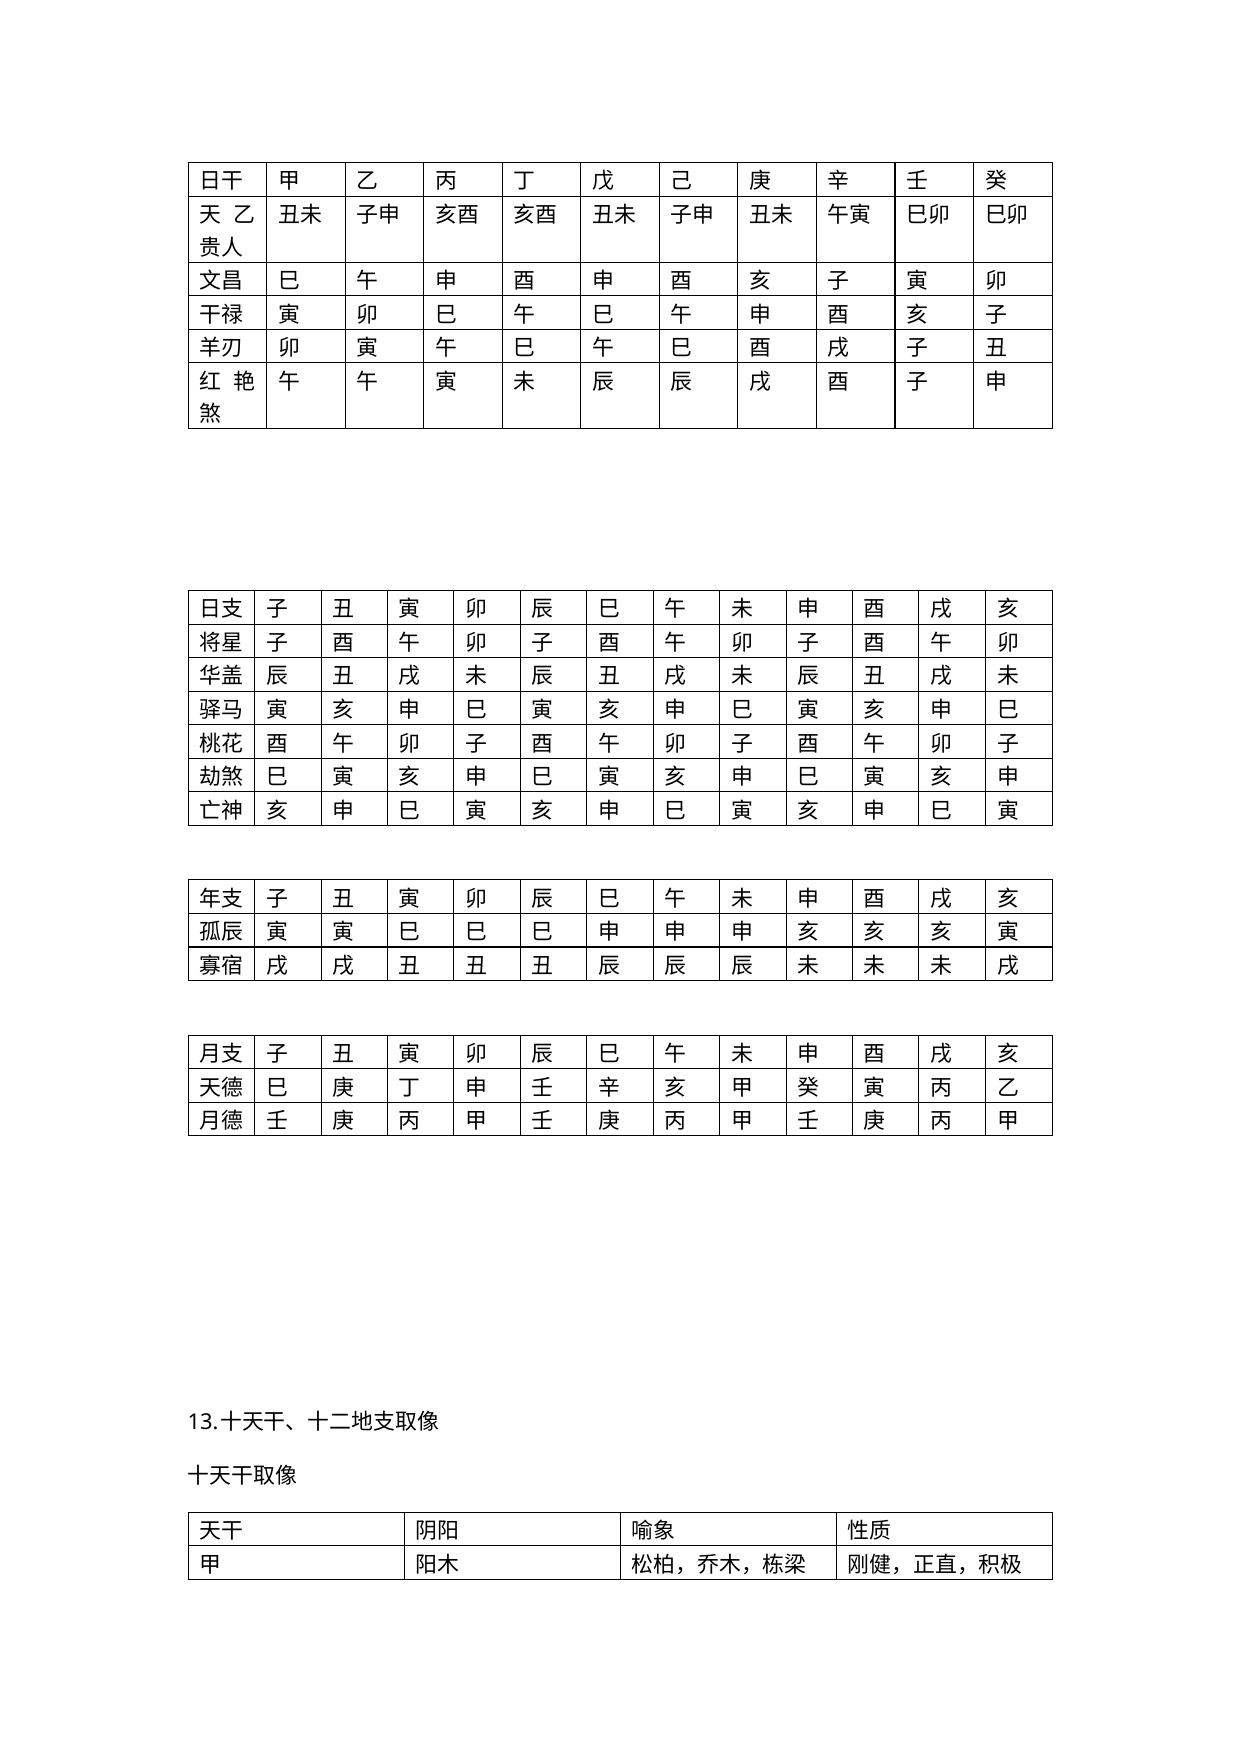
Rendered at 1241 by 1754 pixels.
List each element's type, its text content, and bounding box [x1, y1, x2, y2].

table_header 丑 [322, 591, 387, 623]
table_cell 驿马 [189, 692, 254, 724]
table_header 巳 [587, 880, 653, 913]
table_cell 巳 [986, 692, 1052, 724]
table_cell 酉 [738, 330, 816, 362]
table_cell 申 [388, 692, 453, 724]
table_cell 子 [454, 725, 520, 758]
table_cell 申 [974, 363, 1052, 428]
table_cell 卯 [654, 725, 719, 758]
table_cell 未 [720, 658, 786, 691]
table_cell 亥 [919, 759, 985, 791]
table_cell 巳 [581, 296, 659, 329]
table_cell 孤辰 [189, 914, 254, 946]
table_cell 戌 [255, 948, 321, 980]
table_cell 午 [581, 330, 659, 362]
table_header 日干 [189, 163, 266, 196]
table_cell 巳 [267, 263, 345, 295]
table_cell 卯 [974, 263, 1052, 295]
table_header 申 [787, 880, 852, 913]
table_cell 壬 [521, 1069, 586, 1102]
table_cell 庚 [587, 1103, 653, 1135]
table_cell 申 [581, 263, 659, 295]
table_cell 寅 [346, 330, 423, 362]
table_cell 亥 [388, 759, 453, 791]
table_cell 天德 [189, 1069, 254, 1102]
table_cell 亥 [322, 692, 387, 724]
table_cell 丑未 [267, 197, 345, 262]
table_cell 亥酉 [503, 197, 580, 262]
table_cell 酉 [587, 625, 653, 657]
table_cell 寅 [322, 759, 387, 791]
table_cell 寅 [587, 759, 653, 791]
table_cell 羊刃 [189, 330, 266, 362]
table_header 乙 [346, 163, 423, 196]
table_cell 甲 [454, 1103, 520, 1135]
table_header 寅 [388, 1036, 453, 1068]
table_cell 子 [974, 296, 1052, 329]
table_cell 亥 [853, 914, 918, 946]
table_cell 巳卯 [974, 197, 1052, 262]
table_cell 巳 [720, 692, 786, 724]
table_cell 壬 [787, 1103, 852, 1135]
table_header 酉 [853, 880, 918, 913]
table_header 午 [654, 1036, 719, 1068]
table_header 亥 [986, 880, 1052, 913]
table_cell 午 [654, 625, 719, 657]
table_cell 巳 [388, 792, 453, 825]
table_cell 亥 [787, 914, 852, 946]
table_cell 寅 [720, 792, 786, 825]
table_cell 子 [255, 625, 321, 657]
table_cell 午 [853, 725, 918, 758]
table_cell 子 [720, 725, 786, 758]
table_cell 红艳煞 [189, 363, 266, 428]
table_header 午 [654, 880, 719, 913]
table_cell 寅 [454, 792, 520, 825]
table_cell 丙 [388, 1103, 453, 1135]
table_cell 文昌 [189, 263, 266, 295]
table_cell 申 [919, 692, 985, 724]
table_cell 寅 [787, 692, 852, 724]
table_cell 申 [454, 759, 520, 791]
list 十天干、十二地支取像 [187, 1404, 1053, 1436]
table_header 子 [255, 591, 321, 623]
table_header 丙 [424, 163, 502, 196]
table_cell 酉 [521, 725, 586, 758]
table_cell 巳 [654, 792, 719, 825]
table_cell 寅 [424, 363, 502, 428]
table_header 未 [720, 880, 786, 913]
table_cell 戌 [322, 948, 387, 980]
table_cell 丑未 [581, 197, 659, 262]
table_cell 亥 [654, 759, 719, 791]
table_cell 壬 [521, 1103, 586, 1135]
table_cell 未 [986, 658, 1052, 691]
table_cell 甲 [720, 1103, 786, 1135]
table_cell 丑 [853, 658, 918, 691]
table_cell 申 [322, 792, 387, 825]
table_cell 卯 [388, 725, 453, 758]
table_cell 申 [587, 914, 653, 946]
table_cell 酉 [817, 363, 894, 428]
table_cell 寅 [322, 914, 387, 946]
table_cell 未 [853, 948, 918, 980]
table_header 未 [720, 591, 786, 623]
table_cell 丑未 [738, 197, 816, 262]
table_cell 寅 [853, 759, 918, 791]
table_header 午 [654, 591, 719, 623]
table_cell 午 [322, 725, 387, 758]
table_cell 午 [346, 363, 423, 428]
table_cell 亡神 [189, 792, 254, 825]
table_cell 丙 [654, 1103, 719, 1135]
table_cell 寅 [986, 792, 1052, 825]
table_header 戌 [919, 880, 985, 913]
table_cell 辰 [720, 948, 786, 980]
table_cell 丁 [388, 1069, 453, 1102]
table_cell 寅 [853, 1069, 918, 1102]
table_cell 午 [346, 263, 423, 295]
table_cell 卯 [267, 330, 345, 362]
table_cell 亥 [654, 1069, 719, 1102]
table_cell 申 [853, 792, 918, 825]
table_cell 华盖 [189, 658, 254, 691]
table_header 未 [720, 1036, 786, 1068]
table_cell 子 [521, 625, 586, 657]
table_cell 巳 [521, 914, 586, 946]
table_cell 甲 [986, 1103, 1052, 1135]
table_header 日支 [189, 591, 254, 623]
table_header 子 [255, 1036, 321, 1068]
table_header 辰 [521, 1036, 586, 1068]
table_cell 子 [986, 725, 1052, 758]
table_cell 阳木 [405, 1546, 620, 1579]
table_cell 辰 [587, 948, 653, 980]
table_cell 癸 [787, 1069, 852, 1102]
table_cell 劫煞 [189, 759, 254, 791]
table_cell 将星 [189, 625, 254, 657]
table_cell 申 [738, 296, 816, 329]
table_cell 壬 [255, 1103, 321, 1135]
table_cell 寅 [896, 263, 973, 295]
table_cell 辰 [660, 363, 737, 428]
table_header 戊 [581, 163, 659, 196]
table_cell 桃花 [189, 725, 254, 758]
table_cell 辰 [654, 948, 719, 980]
table_cell 甲 [720, 1069, 786, 1102]
table_cell 丑 [322, 658, 387, 691]
table_cell 丙 [919, 1103, 985, 1135]
table_header 亥 [986, 1036, 1052, 1068]
table_cell 子申 [660, 197, 737, 262]
table_cell 丑 [974, 330, 1052, 362]
table_cell 丑 [454, 948, 520, 980]
table_cell 辰 [787, 658, 852, 691]
table_header 卯 [454, 591, 520, 623]
table_cell 巳 [454, 692, 520, 724]
table_cell 午 [267, 363, 345, 428]
table_cell 亥 [255, 792, 321, 825]
table_cell 子 [787, 625, 852, 657]
table_cell 辰 [255, 658, 321, 691]
table_cell 丑 [388, 948, 453, 980]
table_cell 丙 [919, 1069, 985, 1102]
table_cell 未 [503, 363, 580, 428]
table_header 酉 [853, 1036, 918, 1068]
table_cell 午 [503, 296, 580, 329]
table_cell 申 [654, 692, 719, 724]
table_header 性质 [837, 1513, 1052, 1545]
table_cell 卯 [919, 725, 985, 758]
table_cell 戌 [986, 948, 1052, 980]
table_header 戌 [919, 591, 985, 623]
table_cell 天乙贵人 [189, 197, 266, 262]
table_cell 亥 [787, 792, 852, 825]
table_cell 子 [896, 363, 973, 428]
table_header 年支 [189, 880, 254, 913]
table_cell 酉 [817, 296, 894, 329]
table_header 子 [255, 880, 321, 913]
table_cell 庚 [322, 1103, 387, 1135]
table_cell 巳 [424, 296, 502, 329]
table_cell 寅 [521, 692, 586, 724]
table_cell 巳 [660, 330, 737, 362]
table_cell 巳 [521, 759, 586, 791]
table_header 申 [787, 1036, 852, 1068]
table_cell 巳 [388, 914, 453, 946]
table_header 月支 [189, 1036, 254, 1068]
table_header 寅 [388, 880, 453, 913]
table_cell 戌 [817, 330, 894, 362]
table_cell 午 [587, 725, 653, 758]
table_header 辰 [521, 591, 586, 623]
table_cell 子 [817, 263, 894, 295]
table_header 丑 [322, 1036, 387, 1068]
table_cell 寅 [267, 296, 345, 329]
table_cell 庚 [322, 1069, 387, 1102]
table_header 辰 [521, 880, 586, 913]
table_cell 申 [654, 914, 719, 946]
table_header 天干 [189, 1513, 404, 1545]
table_cell 亥 [587, 692, 653, 724]
table_header 喻象 [621, 1513, 836, 1545]
table_cell 巳 [503, 330, 580, 362]
table_header 寅 [388, 591, 453, 623]
table_cell 卯 [454, 625, 520, 657]
table_header 酉 [853, 591, 918, 623]
table_cell 卯 [346, 296, 423, 329]
table_cell 申 [986, 759, 1052, 791]
table_header 庚 [738, 163, 816, 196]
table_cell 申 [587, 792, 653, 825]
table_cell 酉 [787, 725, 852, 758]
table_cell 午 [919, 625, 985, 657]
table_cell 辰 [521, 658, 586, 691]
table_cell 未 [919, 948, 985, 980]
table_cell 甲 [189, 1546, 404, 1579]
table_header 戌 [919, 1036, 985, 1068]
table_header 壬 [896, 163, 973, 196]
table_cell 辛 [587, 1069, 653, 1102]
table_cell 亥 [738, 263, 816, 295]
table_cell 乙 [986, 1069, 1052, 1102]
table_cell 戌 [738, 363, 816, 428]
table_cell 申 [424, 263, 502, 295]
table_cell 寅 [986, 914, 1052, 946]
table_cell 卯 [720, 625, 786, 657]
table_cell 午 [388, 625, 453, 657]
table_cell 酉 [255, 725, 321, 758]
table_cell 卯 [986, 625, 1052, 657]
table_header 卯 [454, 880, 520, 913]
table_cell 申 [720, 914, 786, 946]
table_header 巳 [587, 1036, 653, 1068]
table_cell 午 [660, 296, 737, 329]
table_header 亥 [986, 591, 1052, 623]
table_cell 午寅 [817, 197, 894, 262]
table_cell 寅 [255, 914, 321, 946]
table_cell 干禄 [189, 296, 266, 329]
table_cell 巳 [919, 792, 985, 825]
table_cell 申 [454, 1069, 520, 1102]
table_cell 丑 [587, 658, 653, 691]
table_header 己 [660, 163, 737, 196]
table_cell 寡宿 [189, 948, 254, 980]
table_cell 戌 [654, 658, 719, 691]
table_header 丑 [322, 880, 387, 913]
table_cell 巳 [255, 1069, 321, 1102]
table_cell 亥 [919, 914, 985, 946]
table_cell 巳卯 [896, 197, 973, 262]
table_cell 亥 [853, 692, 918, 724]
table_cell 巳 [787, 759, 852, 791]
table_cell 月德 [189, 1103, 254, 1135]
table_cell 亥 [896, 296, 973, 329]
table_cell 松柏，乔木，栋梁 [621, 1546, 836, 1579]
text 十天干取像 [187, 1458, 1053, 1490]
table_header 癸 [974, 163, 1052, 196]
table_cell 酉 [660, 263, 737, 295]
table_cell 巳 [255, 759, 321, 791]
table_cell 申 [720, 759, 786, 791]
table_cell 戌 [388, 658, 453, 691]
table_header 甲 [267, 163, 345, 196]
table_cell 未 [787, 948, 852, 980]
table_cell 庚 [853, 1103, 918, 1135]
table_cell 酉 [853, 625, 918, 657]
table_cell 丑 [521, 948, 586, 980]
table_cell 刚健，正直，积极 [837, 1546, 1052, 1579]
table_cell 亥 [521, 792, 586, 825]
table_header 丁 [503, 163, 580, 196]
table_cell 酉 [322, 625, 387, 657]
table_cell 未 [454, 658, 520, 691]
table_cell 子 [896, 330, 973, 362]
table_cell 午 [424, 330, 502, 362]
table_header 卯 [454, 1036, 520, 1068]
table_cell 亥酉 [424, 197, 502, 262]
table_header 巳 [587, 591, 653, 623]
table_cell 寅 [255, 692, 321, 724]
table_cell 子申 [346, 197, 423, 262]
table_header 申 [787, 591, 852, 623]
table_cell 酉 [503, 263, 580, 295]
table_header 辛 [817, 163, 894, 196]
table_cell 辰 [581, 363, 659, 428]
table_cell 戌 [919, 658, 985, 691]
table_cell 巳 [454, 914, 520, 946]
table_header 阴阳 [405, 1513, 620, 1545]
